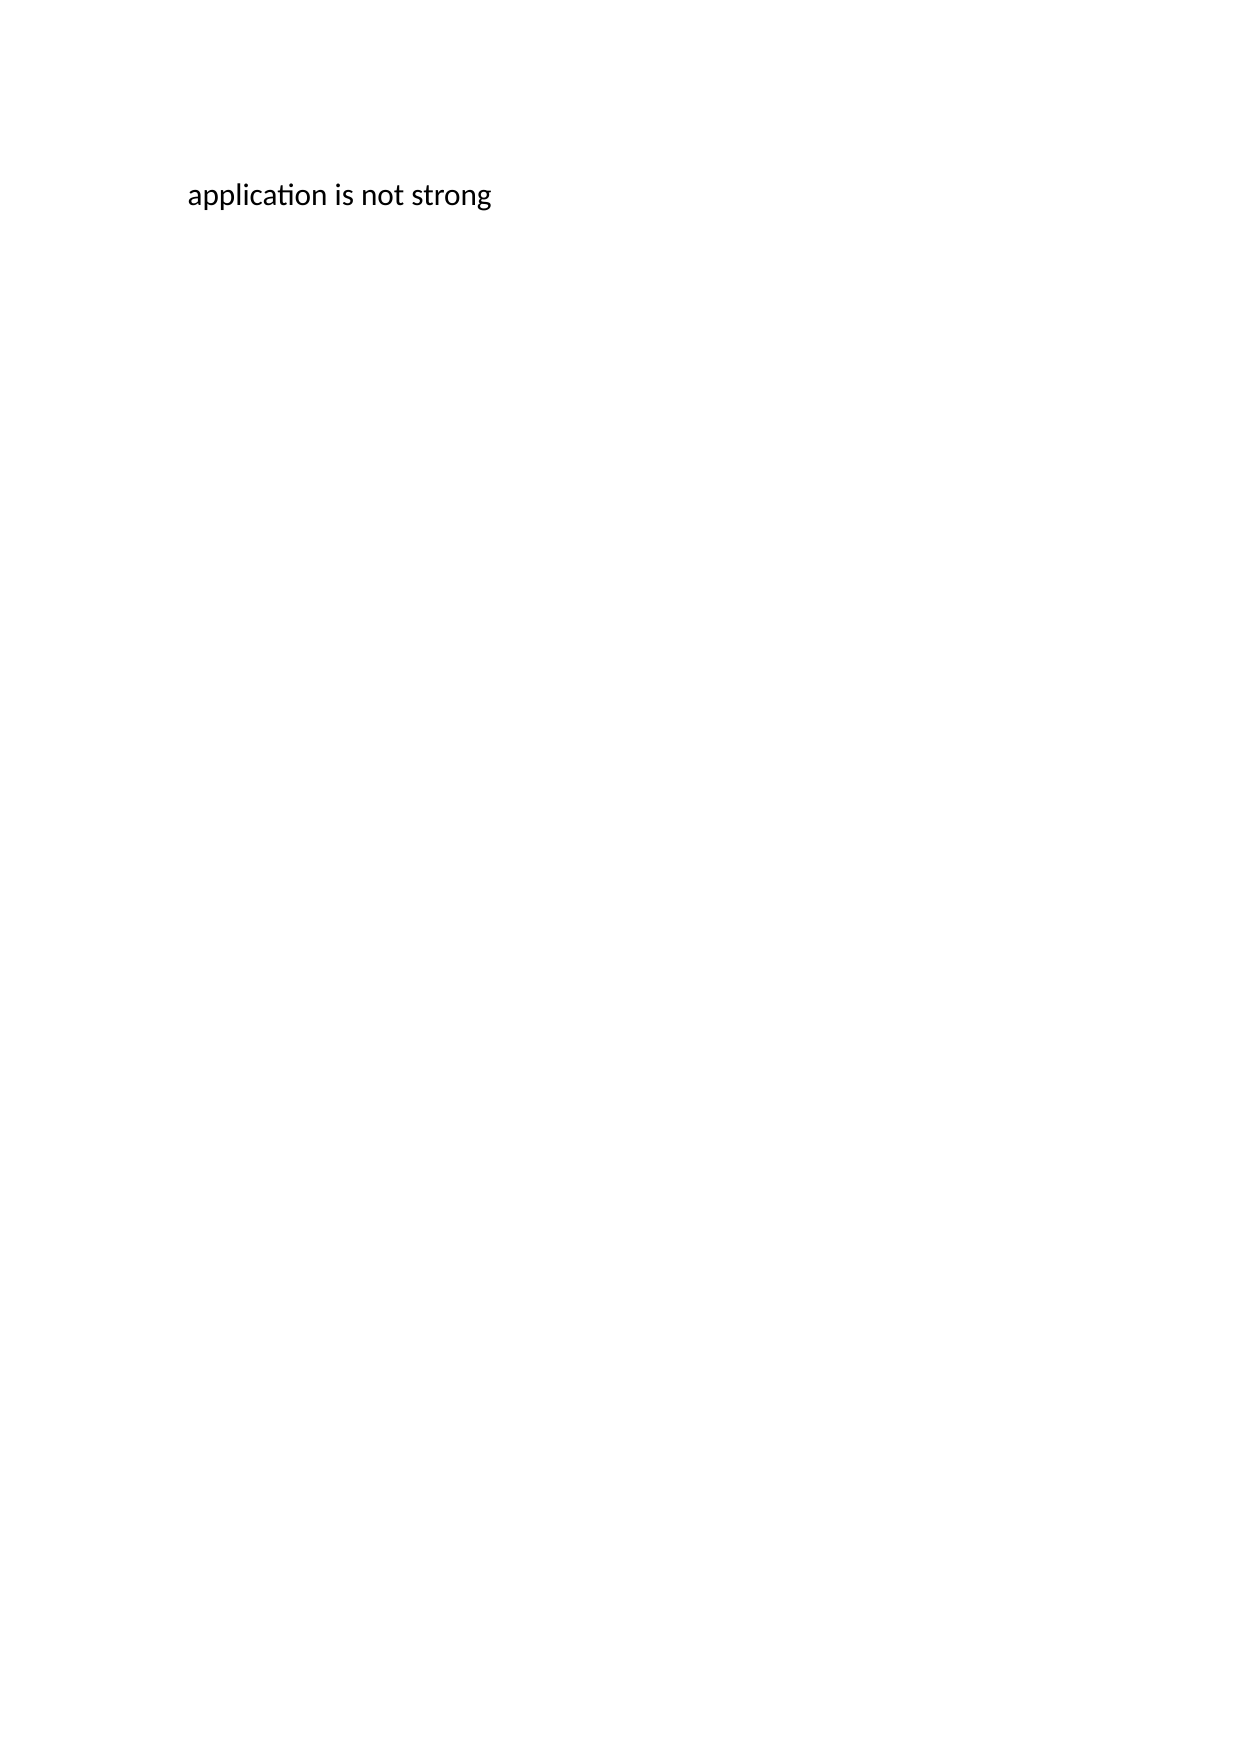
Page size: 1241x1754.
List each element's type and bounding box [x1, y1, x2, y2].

text [187, 162, 1053, 227]
